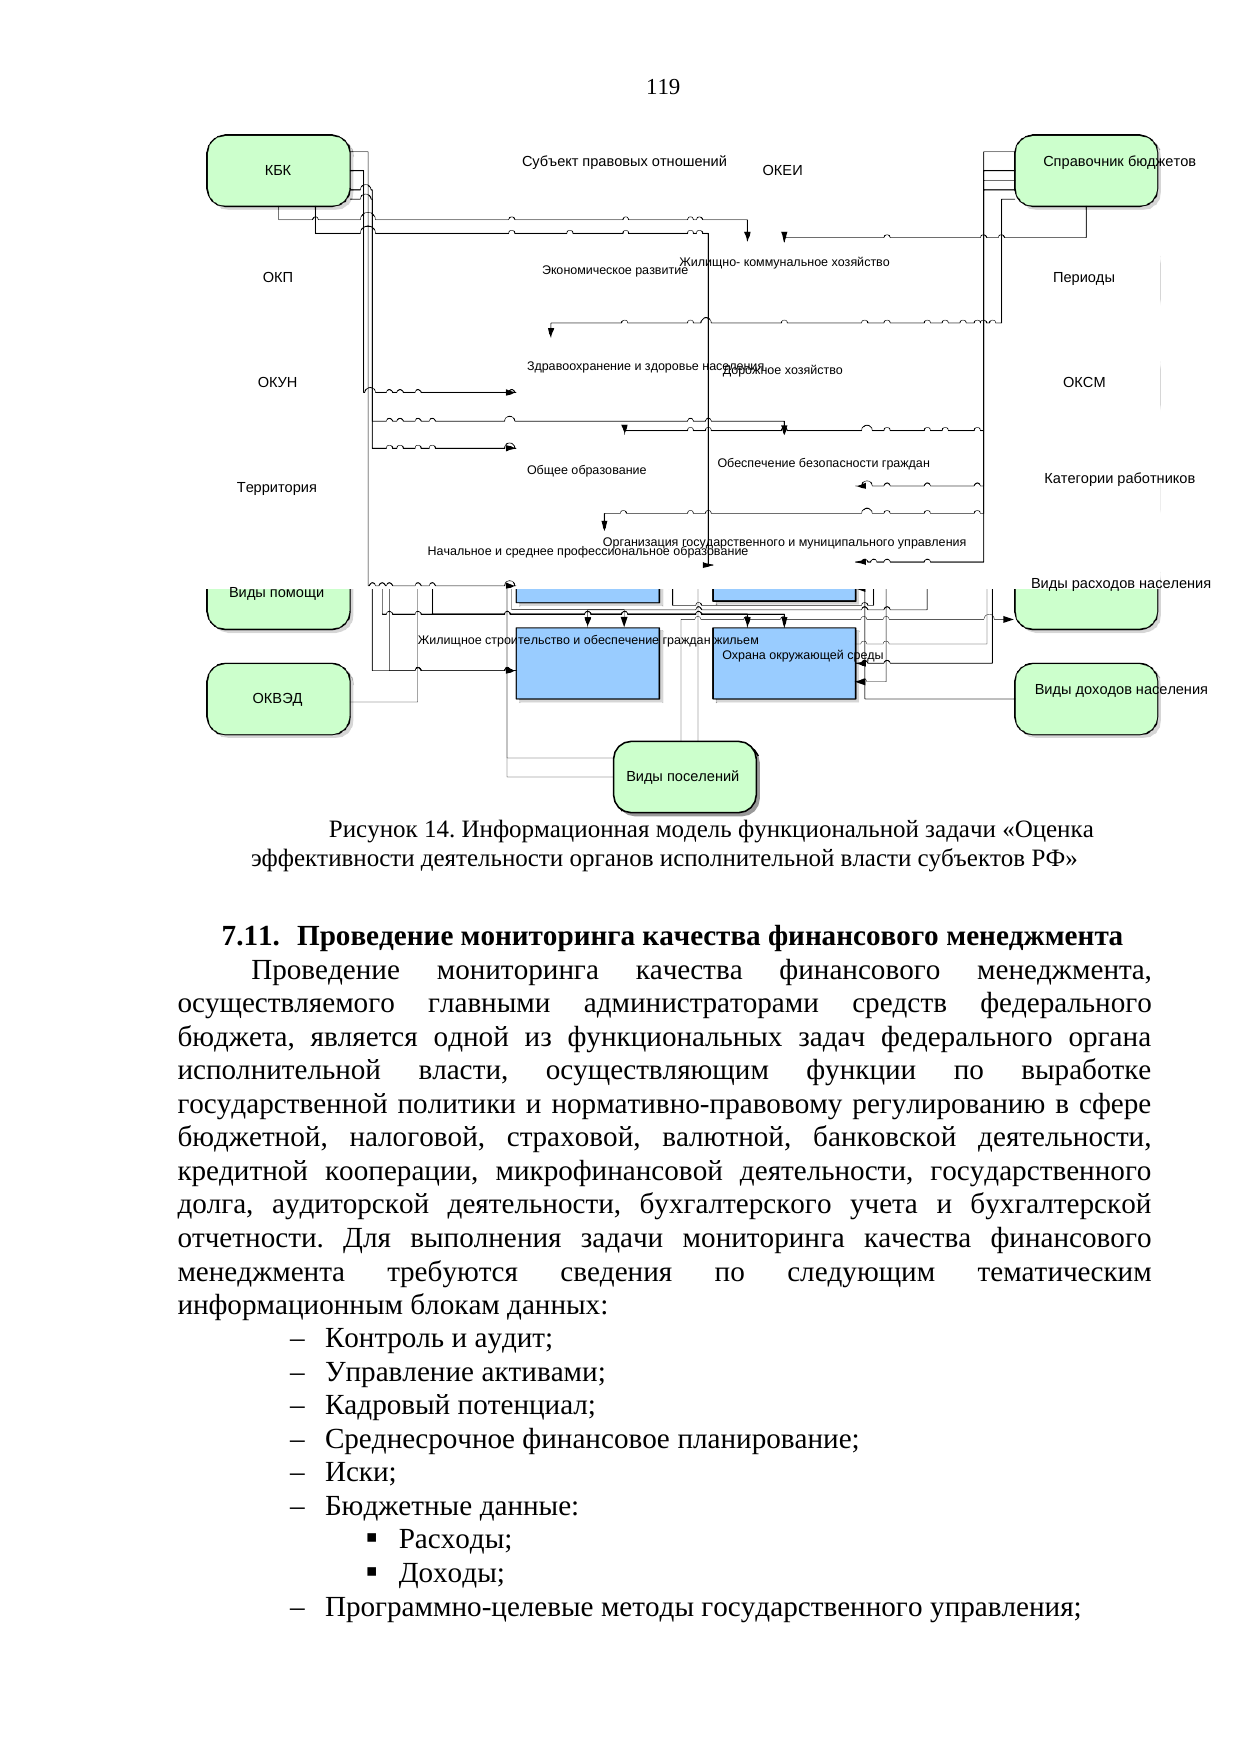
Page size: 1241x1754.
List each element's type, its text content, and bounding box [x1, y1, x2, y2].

picture [206, 134, 1161, 738]
list Управление активами; [290, 1354, 1240, 1388]
list Иски; [290, 1455, 1240, 1488]
text Рисунок 14. Информационная модель функциональной задачи «Оценка [329, 816, 1240, 843]
list Контроль и аудит; [290, 1321, 1240, 1354]
picture [682, 618, 697, 738]
list Расходы; [365, 1522, 1240, 1556]
text эффективности деятельности органов исполнительной власти субъектов РФ» [251, 843, 1240, 872]
list Кадровый потенциал; [290, 1388, 1240, 1421]
list Среднесрочное финансовое планирование; [290, 1421, 1240, 1455]
list Программно-целевые методы государственного управления; [290, 1589, 1240, 1623]
text Проведение мониторинга качества финансового менеджмента, осуществляемого главными администраторами средств федерального бюджета, является одной из функциональных задач федерального органа исполнительной власти, осуществляющим функции по выработке государственной политики и нормативно-правовому регулированию в сфере бюджетной, налоговой, страховой, валютной, банковской деятельности, кредитной кооперации, микрофинансовой деятельности, государственного долга, аудиторской деятельности, бухгалтерского учета и бухгалтерской отчетности. Для выполнения задачи мониторинга качества финансового менеджмента требуются сведения по следующим тематическим информационным блокам данных: [177, 952, 1152, 1321]
list Доходы; [365, 1556, 1240, 1589]
list Бюджетные данные: [290, 1488, 1240, 1522]
picture [887, 617, 986, 643]
subtitle Проведение мониторинга качества финансового менеджмента [221, 918, 1240, 952]
